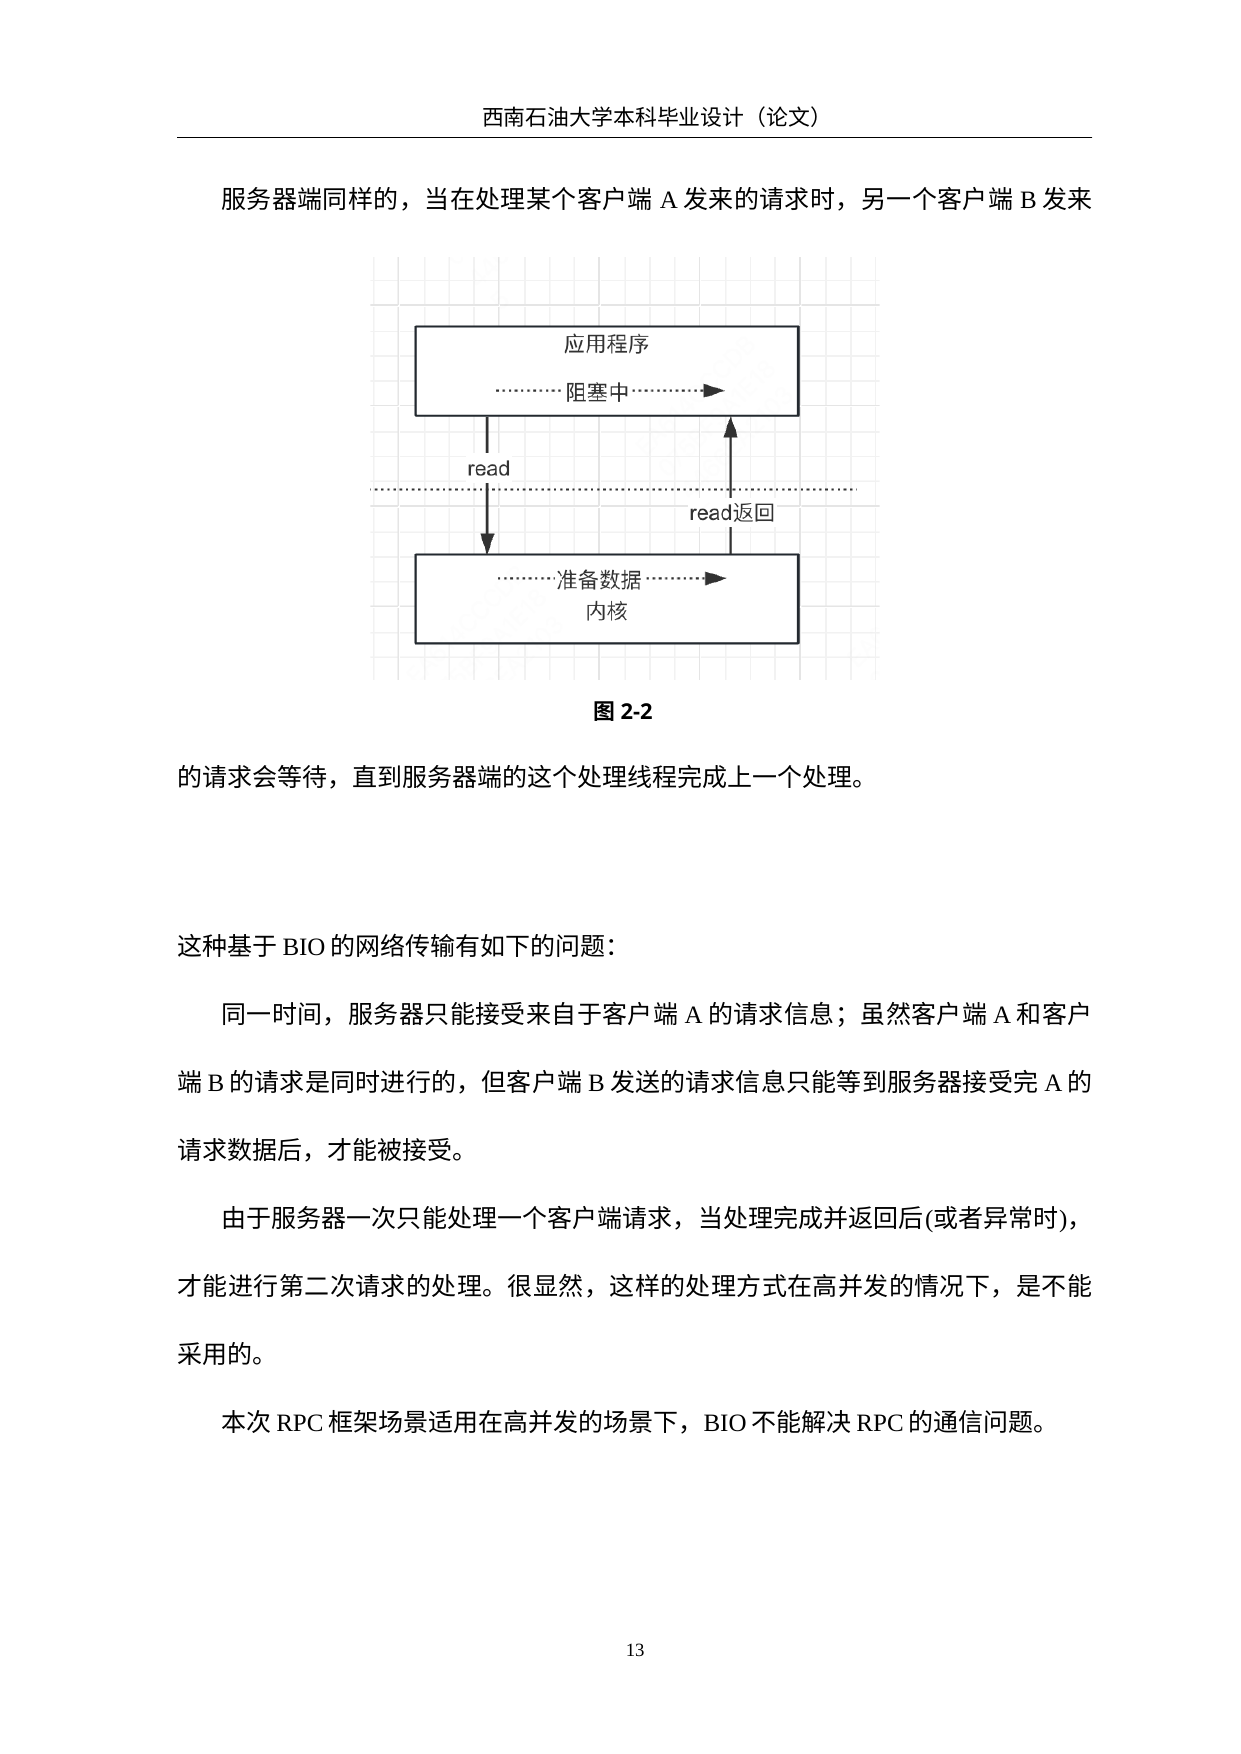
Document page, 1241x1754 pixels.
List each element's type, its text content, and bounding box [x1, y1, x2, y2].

text 本次RPC框架场景适用在高并发的场景下，BIO不能解决RPC的通信问题。 [177, 1386, 1092, 1454]
picture [370, 257, 880, 680]
text 这种基于BIO的网络传输有如下的问题： [177, 911, 1092, 979]
text 同一时间，服务器只能接受来自于客户端A的请求信息；虽然客户端A和客户端B的请求是同时进行的，但客户端B发送的请求信息只能等到服务器接受完A的请求数据后，才能被接受。 [177, 979, 1092, 1183]
text 由于服务器一次只能处理一个客户端请求，当处理完成并返回后(或者异常时)，才能进行第二次请求的处理。很显然，这样的处理方式在高并发的情况下，是不能采用的。 [177, 1183, 1092, 1386]
